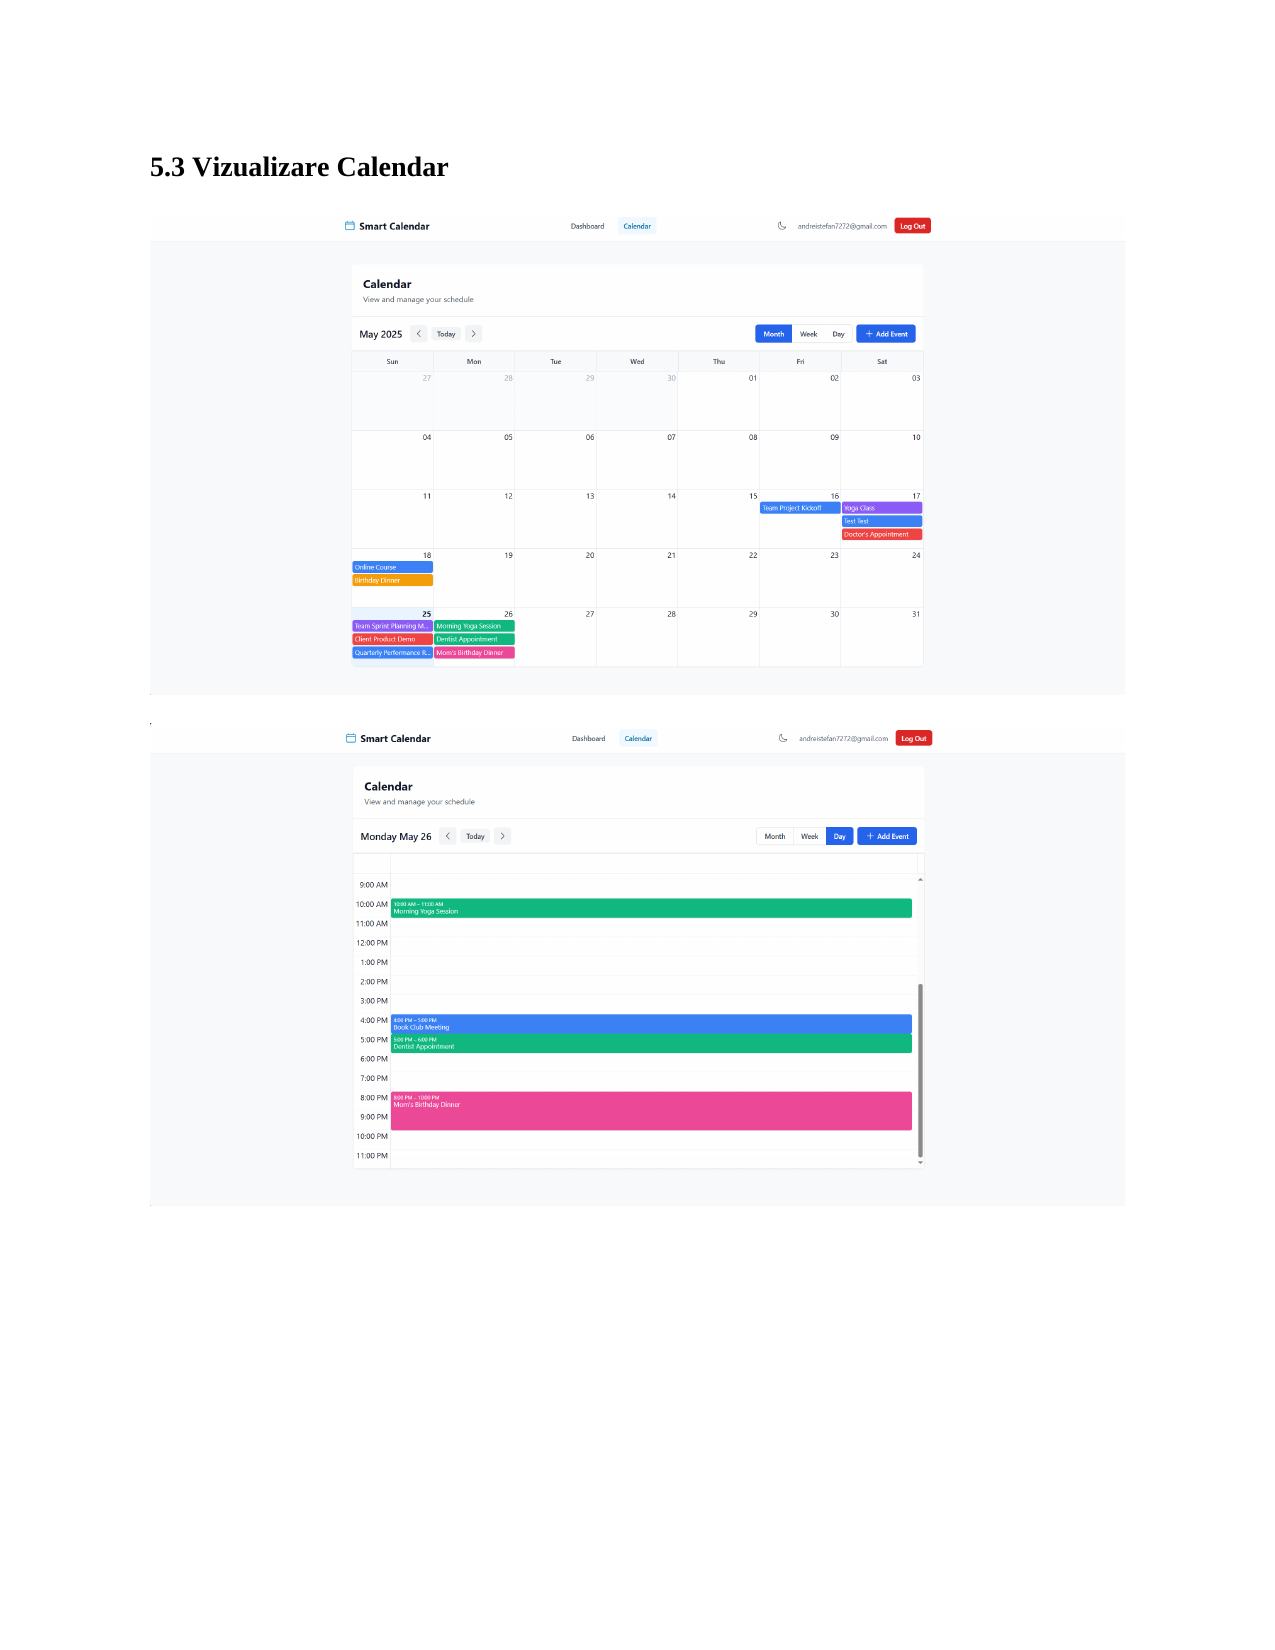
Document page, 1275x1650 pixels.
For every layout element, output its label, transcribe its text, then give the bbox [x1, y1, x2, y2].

picture [150, 723, 1125, 1206]
text 5.3 Vizualizare Calendar [150, 150, 1125, 182]
picture [150, 211, 1125, 695]
